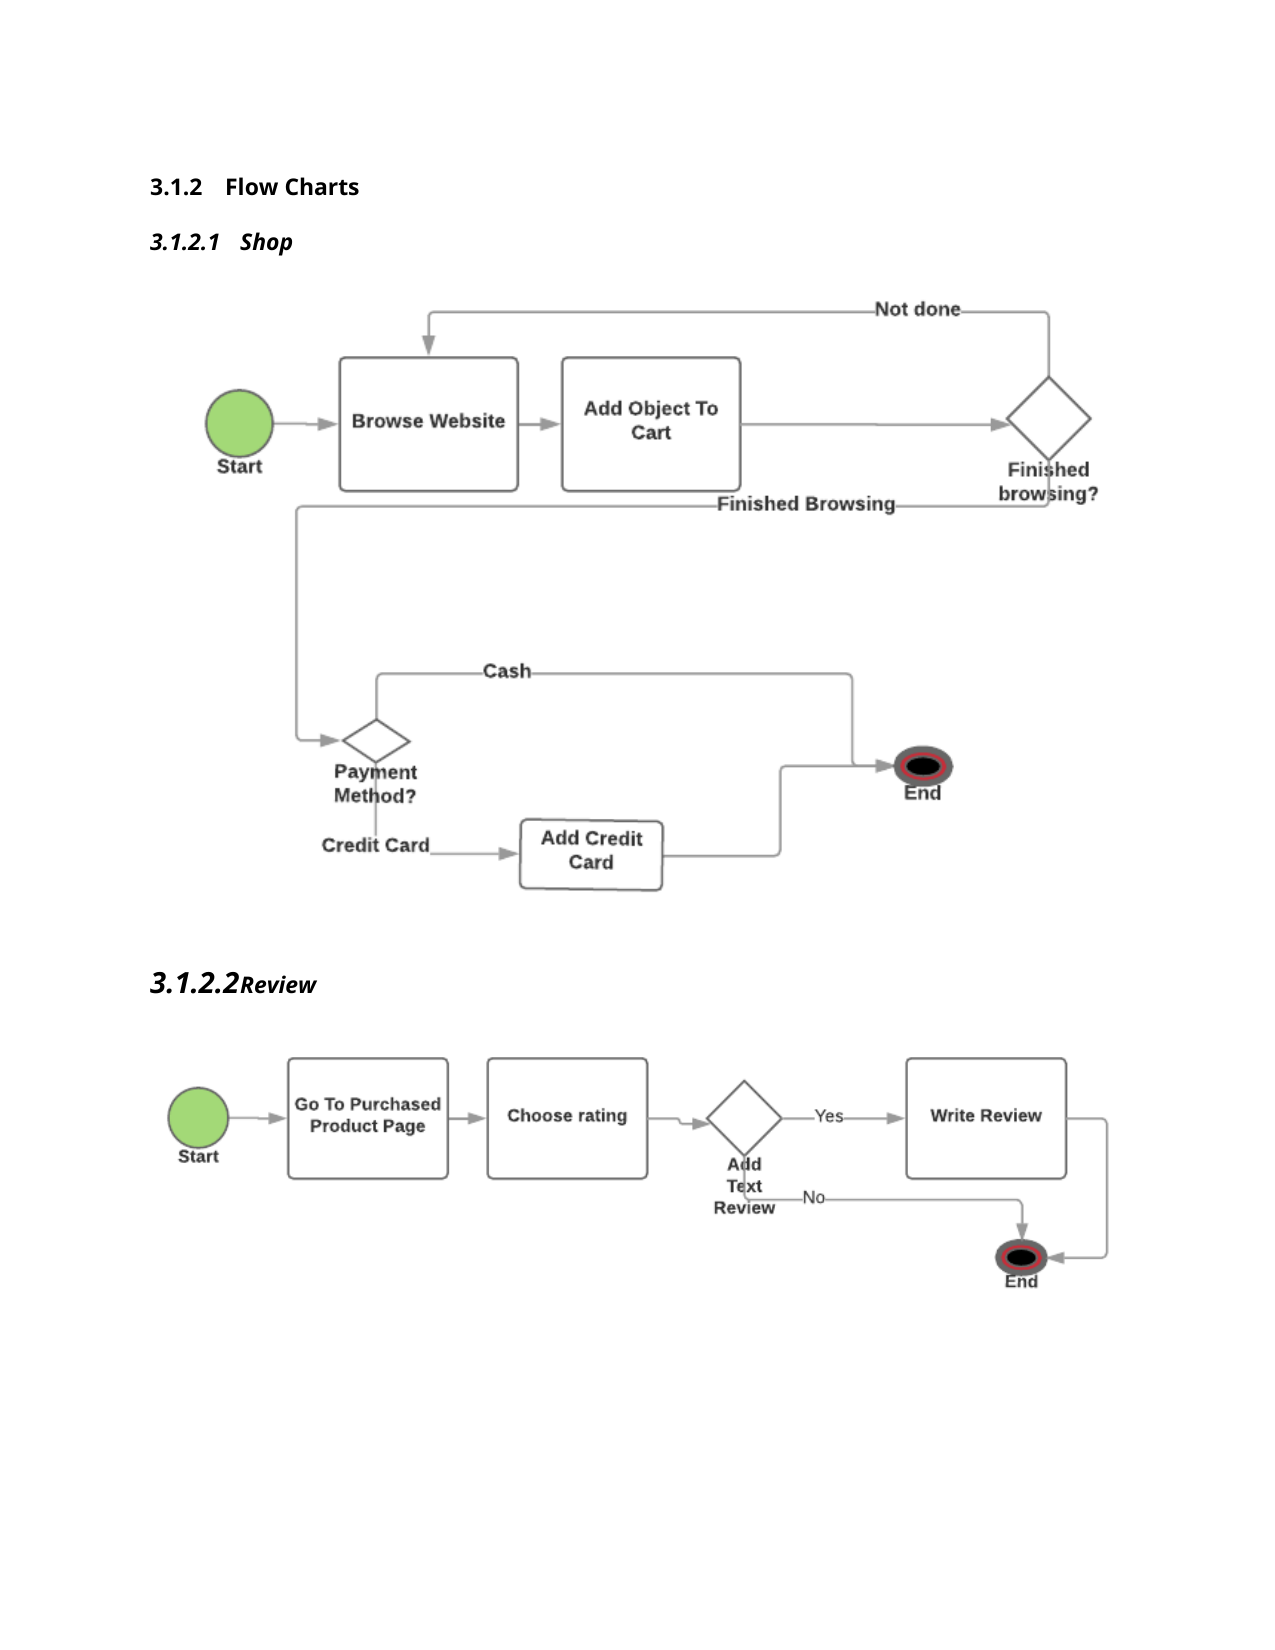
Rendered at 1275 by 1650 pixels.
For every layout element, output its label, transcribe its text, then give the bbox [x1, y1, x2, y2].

subtitle Review [150, 962, 1125, 1002]
picture [150, 1012, 1125, 1306]
subtitle Shop [150, 225, 1125, 257]
picture [150, 269, 1125, 907]
subtitle Flow Charts [150, 171, 1125, 202]
